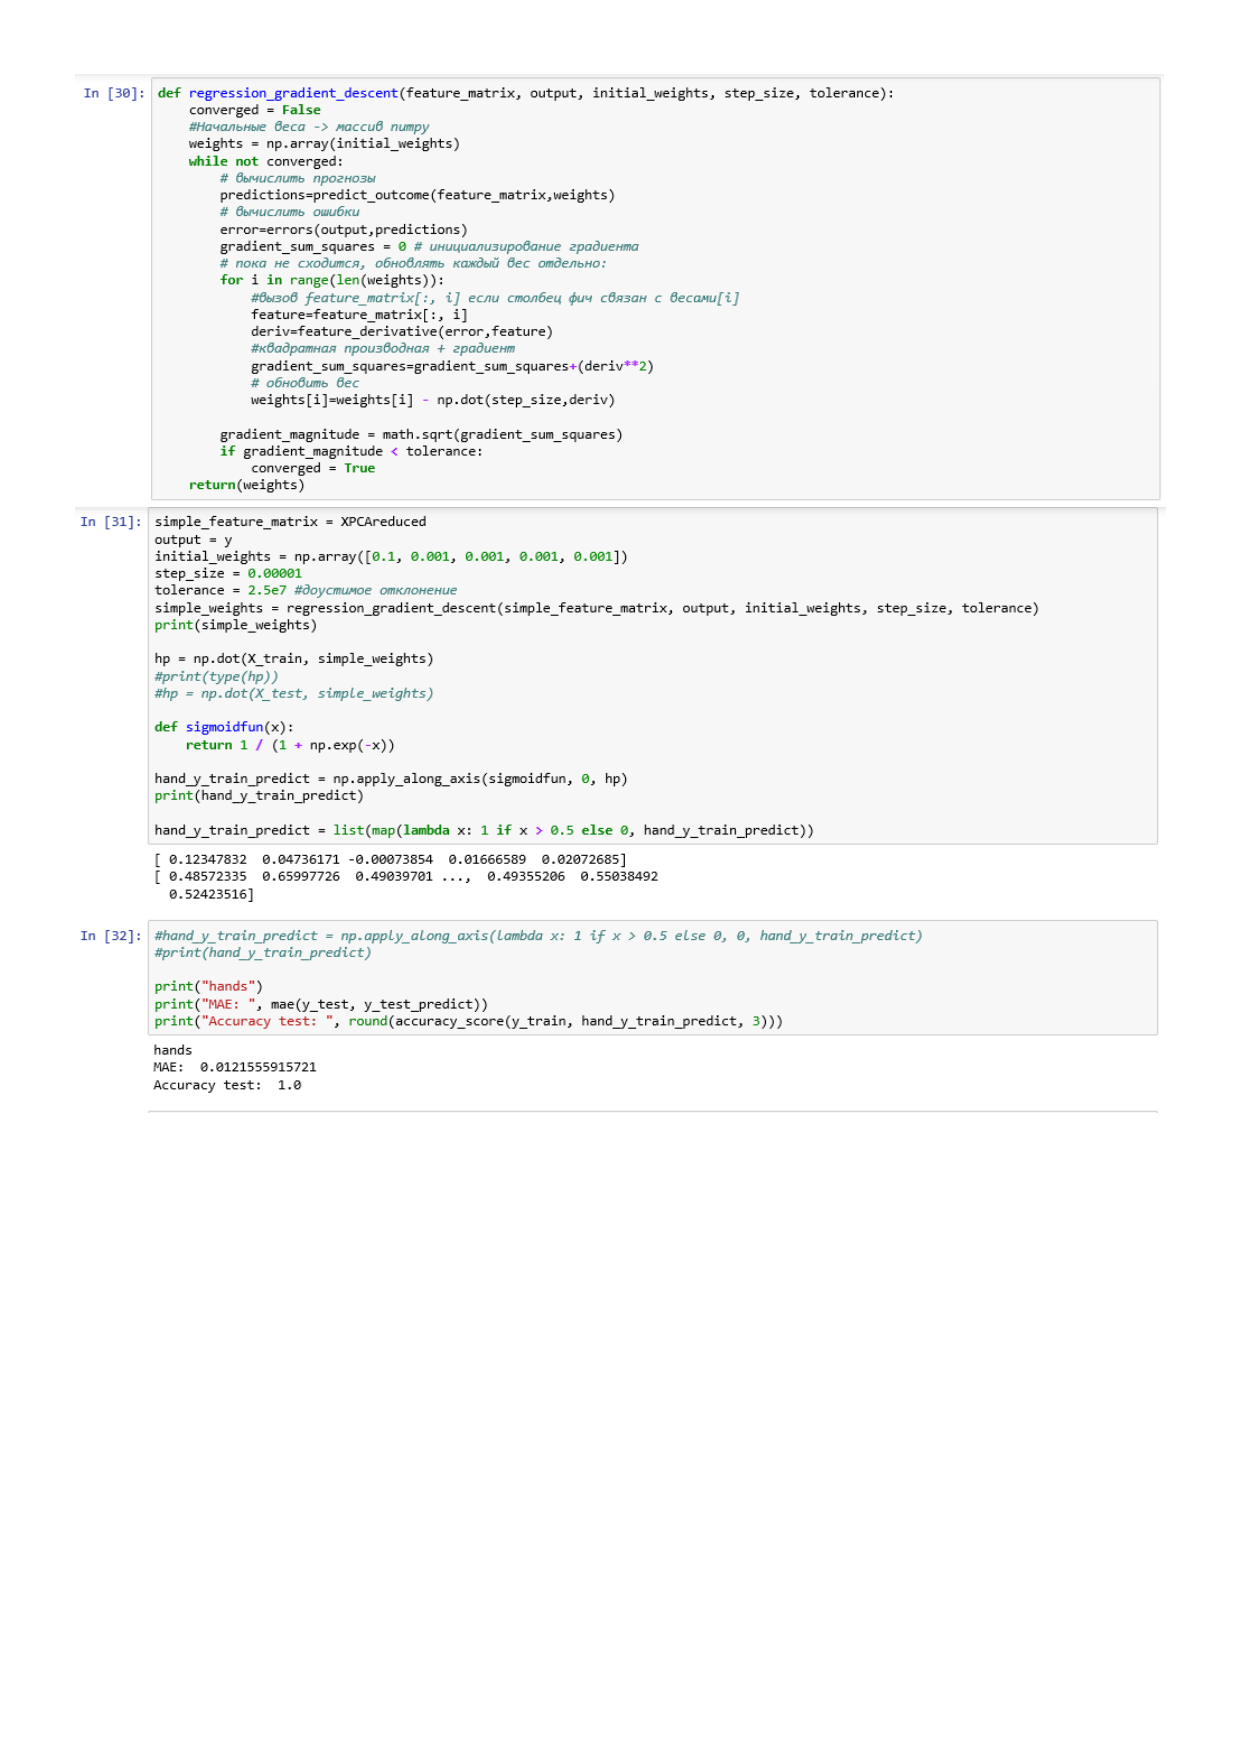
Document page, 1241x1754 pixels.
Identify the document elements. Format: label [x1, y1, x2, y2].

picture [75, 74, 1164, 506]
picture [75, 507, 1166, 1113]
